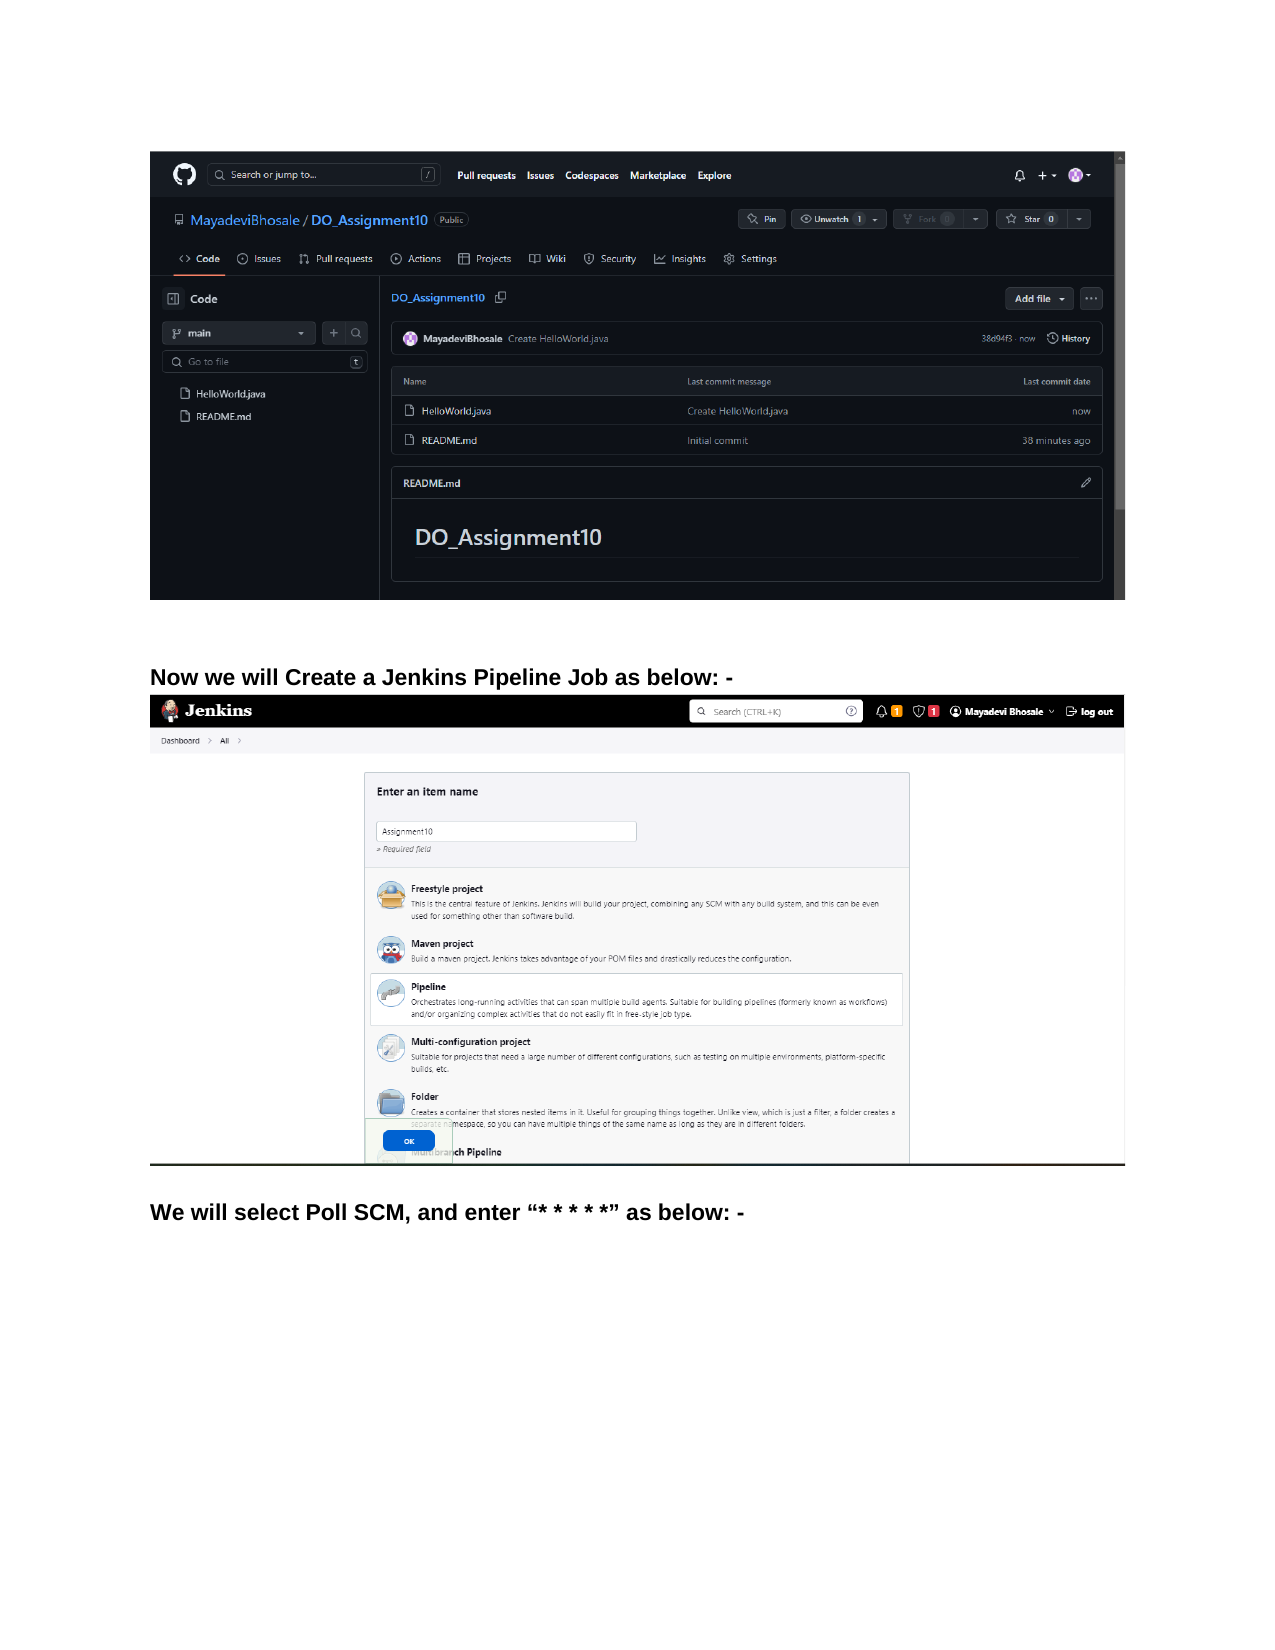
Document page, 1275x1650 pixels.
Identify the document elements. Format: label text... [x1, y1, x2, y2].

picture [150, 150, 1125, 600]
text Now we will Create a Jenkins Pipeline Job as below: - [150, 664, 1125, 691]
picture [150, 694, 1125, 1166]
text We will select Poll SCM, and enter “* * * * *” as below: - [150, 1199, 1125, 1226]
